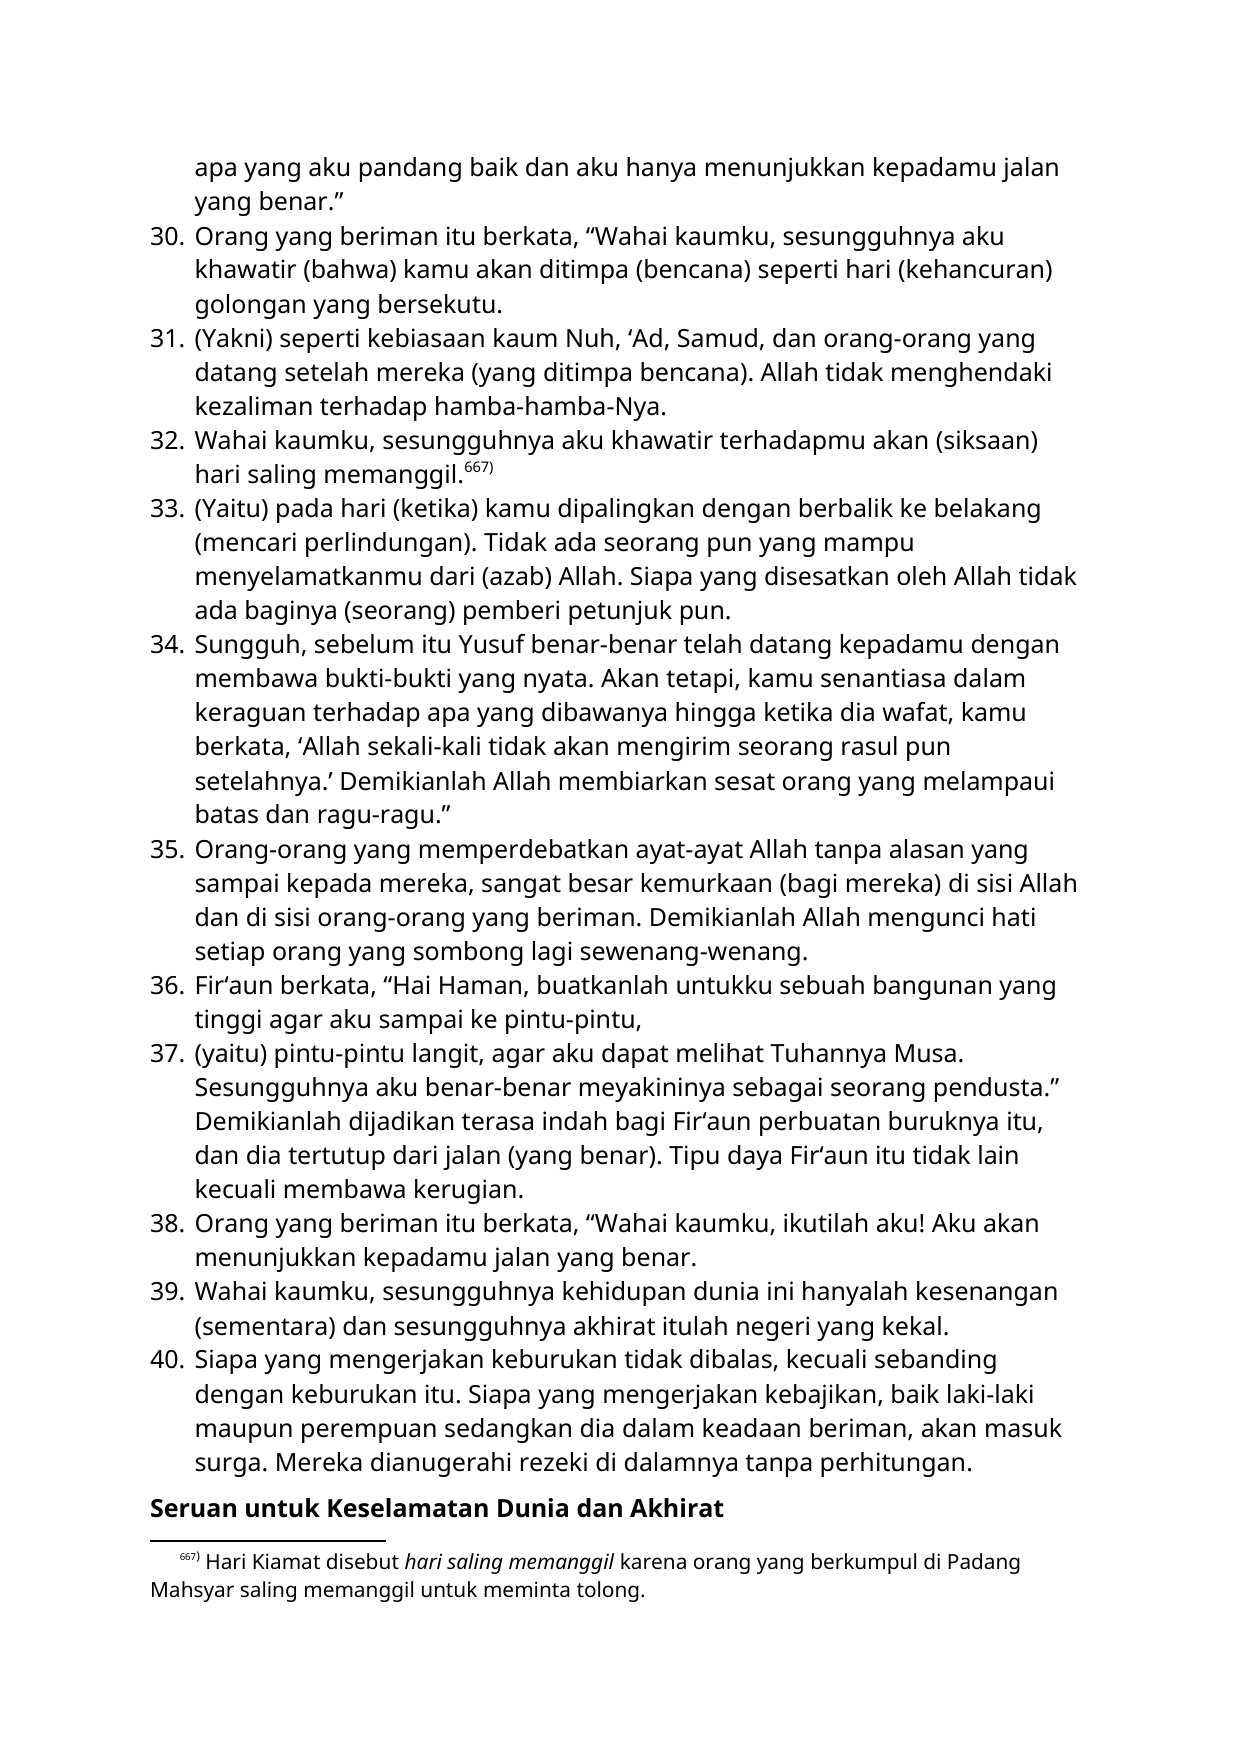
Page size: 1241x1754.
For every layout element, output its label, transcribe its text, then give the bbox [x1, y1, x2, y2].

list Orang yang beriman itu berkata, “Wahai kaumku, sesungguhnya aku khawatir (bahwa) kamu akan ditimpa (bencana) seperti hari (kehancuran) golongan yang bersekutu. [150, 218, 1090, 320]
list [150, 150, 1090, 218]
list Wahai kaumku, sesungguhnya aku khawatir terhadapmu akan (siksaan) hari saling memanggil.) [150, 422, 1090, 491]
list Orang yang beriman itu berkata, “Wahai kaumku, ikutilah aku! Aku akan menunjukkan kepadamu jalan yang benar. [150, 1206, 1090, 1274]
list (Yaitu) pada hari (ketika) kamu dipalingkan dengan berbalik ke belakang (mencari perlindungan). Tidak ada seorang pun yang mampu menyelamatkanmu dari (azab) Allah. Siapa yang disesatkan oleh Allah tidak ada baginya (seorang) pemberi petunjuk pun. [150, 491, 1090, 627]
list Sungguh, sebelum itu Yusuf benar-benar telah datang kepadamu dengan membawa bukti-bukti yang nyata. Akan tetapi, kamu senantiasa dalam keraguan terhadap apa yang dibawanya hingga ketika dia wafat, kamu berkata, ‘Allah sekali-kali tidak akan mengirim seorang rasul pun setelahnya.’ Demikianlah Allah membiarkan sesat orang yang melampaui batas dan ragu-ragu.” [150, 627, 1090, 831]
list (yaitu) pintu-pintu langit, agar aku dapat melihat Tuhannya Musa. Sesungguhnya aku benar-benar meyakininya sebagai seorang pendusta.” Demikianlah dijadikan terasa indah bagi Fir‘aun perbuatan buruknya itu, dan dia tertutup dari jalan (yang benar). Tipu daya Fir‘aun itu tidak lain kecuali membawa kerugian. [150, 1036, 1090, 1206]
list (Yakni) seperti kebiasaan kaum Nuh, ‘Ad, Samud, dan orang-orang yang datang setelah mereka (yang ditimpa bencana). Allah tidak menghendaki kezaliman terhadap hamba-hamba-Nya. [150, 320, 1090, 422]
list Orang-orang yang memperdebatkan ayat-ayat Allah tanpa alasan yang sampai kepada mereka, sangat besar kemurkaan (bagi mereka) di sisi Allah dan di sisi orang-orang yang beriman. Demikianlah Allah mengunci hati setiap orang yang sombong lagi sewenang-wenang. [150, 831, 1090, 967]
text Seruan untuk Keselamatan Dunia dan Akhirat [150, 1491, 1090, 1525]
list Wahai kaumku, sesungguhnya kehidupan dunia ini hanyalah kesenangan (sementara) dan sesungguhnya akhirat itulah negeri yang kekal. [150, 1274, 1090, 1342]
list Fir‘aun berkata, “Hai Haman, buatkanlah untukku sebuah bangunan yang tinggi agar aku sampai ke pintu-pintu, [150, 967, 1090, 1036]
list Siapa yang mengerjakan keburukan tidak dibalas, kecuali sebanding dengan keburukan itu. Siapa yang mengerjakan kebajikan, baik laki-laki maupun perempuan sedangkan dia dalam keadaan beriman, akan masuk surga. Mereka dianugerahi rezeki di dalamnya tanpa perhitungan. [150, 1342, 1090, 1478]
